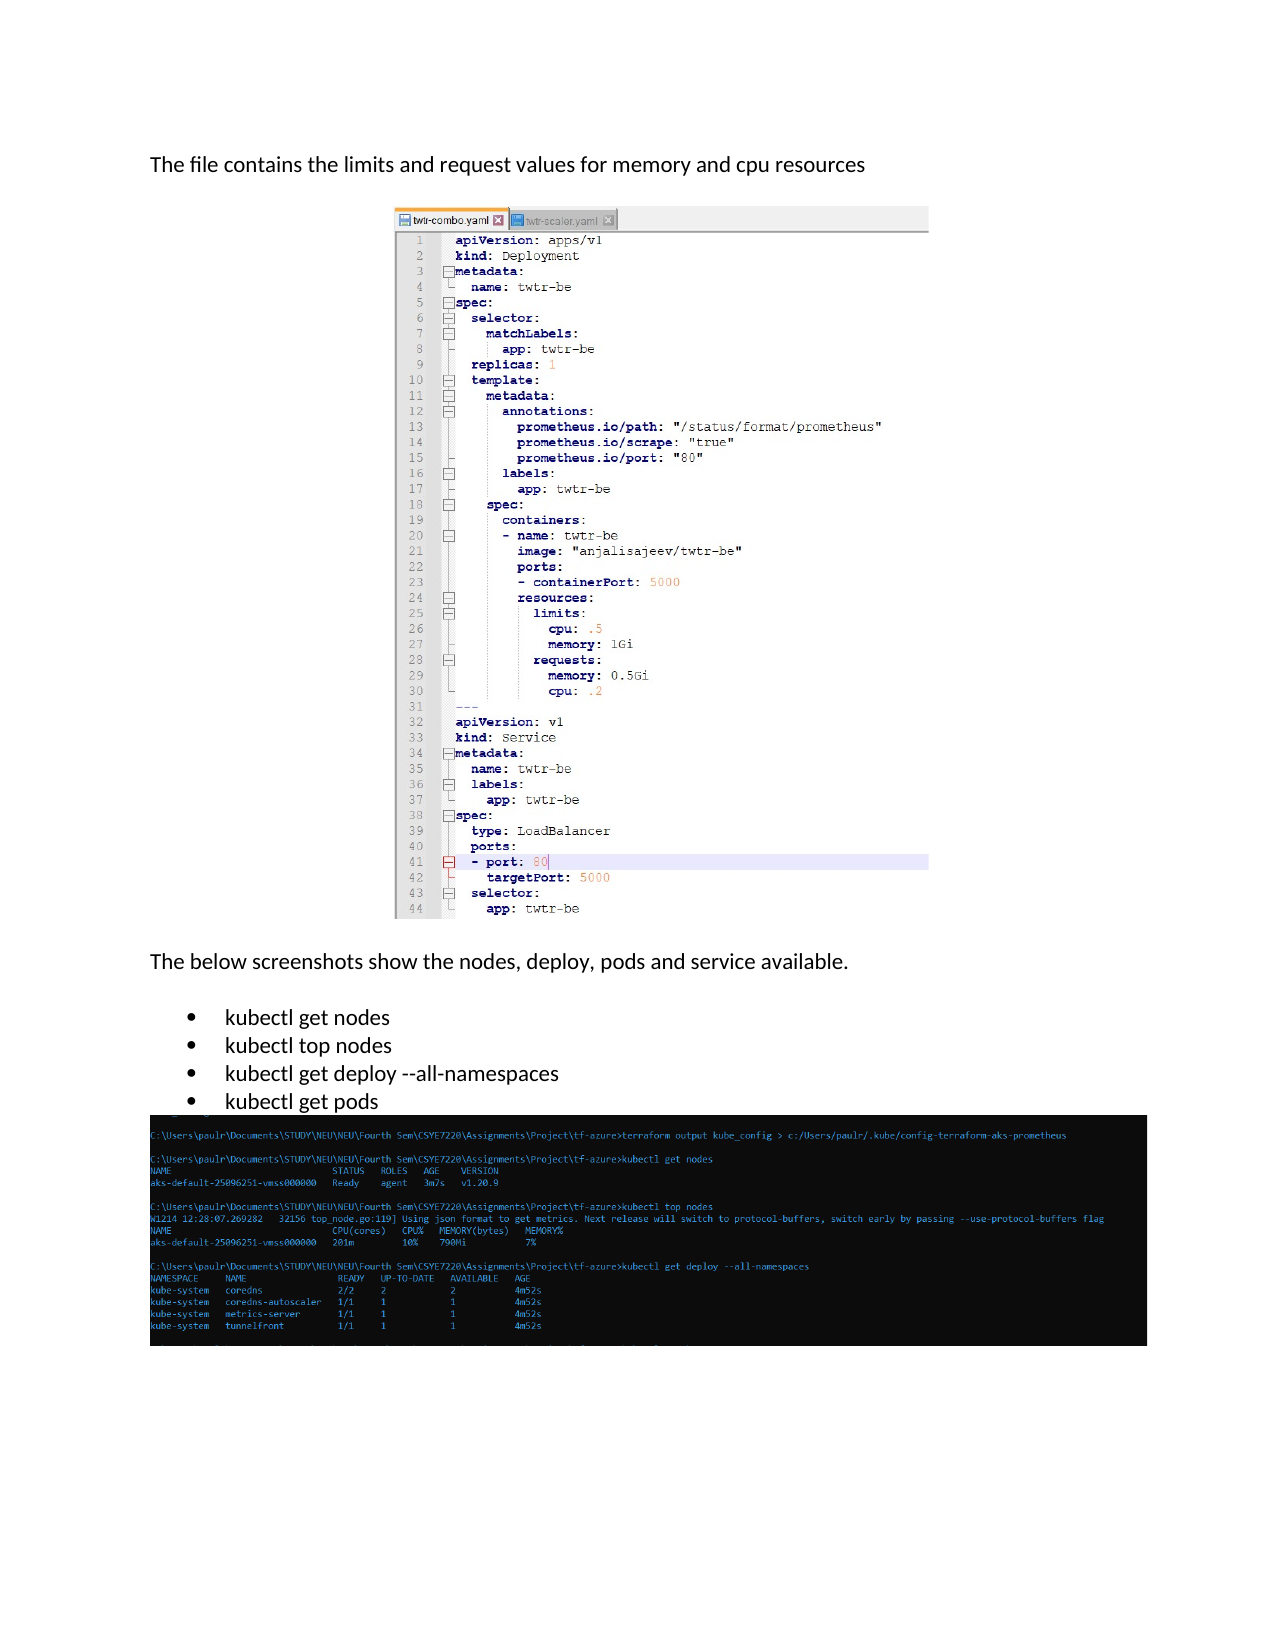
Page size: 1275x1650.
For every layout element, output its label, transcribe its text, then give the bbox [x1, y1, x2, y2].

list kubectl top nodes [187, 1031, 1172, 1059]
text The below screenshots show the nodes, deploy, pods and service available. [150, 947, 1172, 975]
picture [393, 206, 929, 919]
list kubectl get pods [187, 1087, 1172, 1115]
list kubectl get deploy --all-namespaces [187, 1059, 1172, 1087]
text The file contains the limits and request values for memory and cpu resources [150, 150, 1172, 178]
picture [150, 1115, 1148, 1346]
list kubectl get nodes [187, 1003, 1172, 1031]
